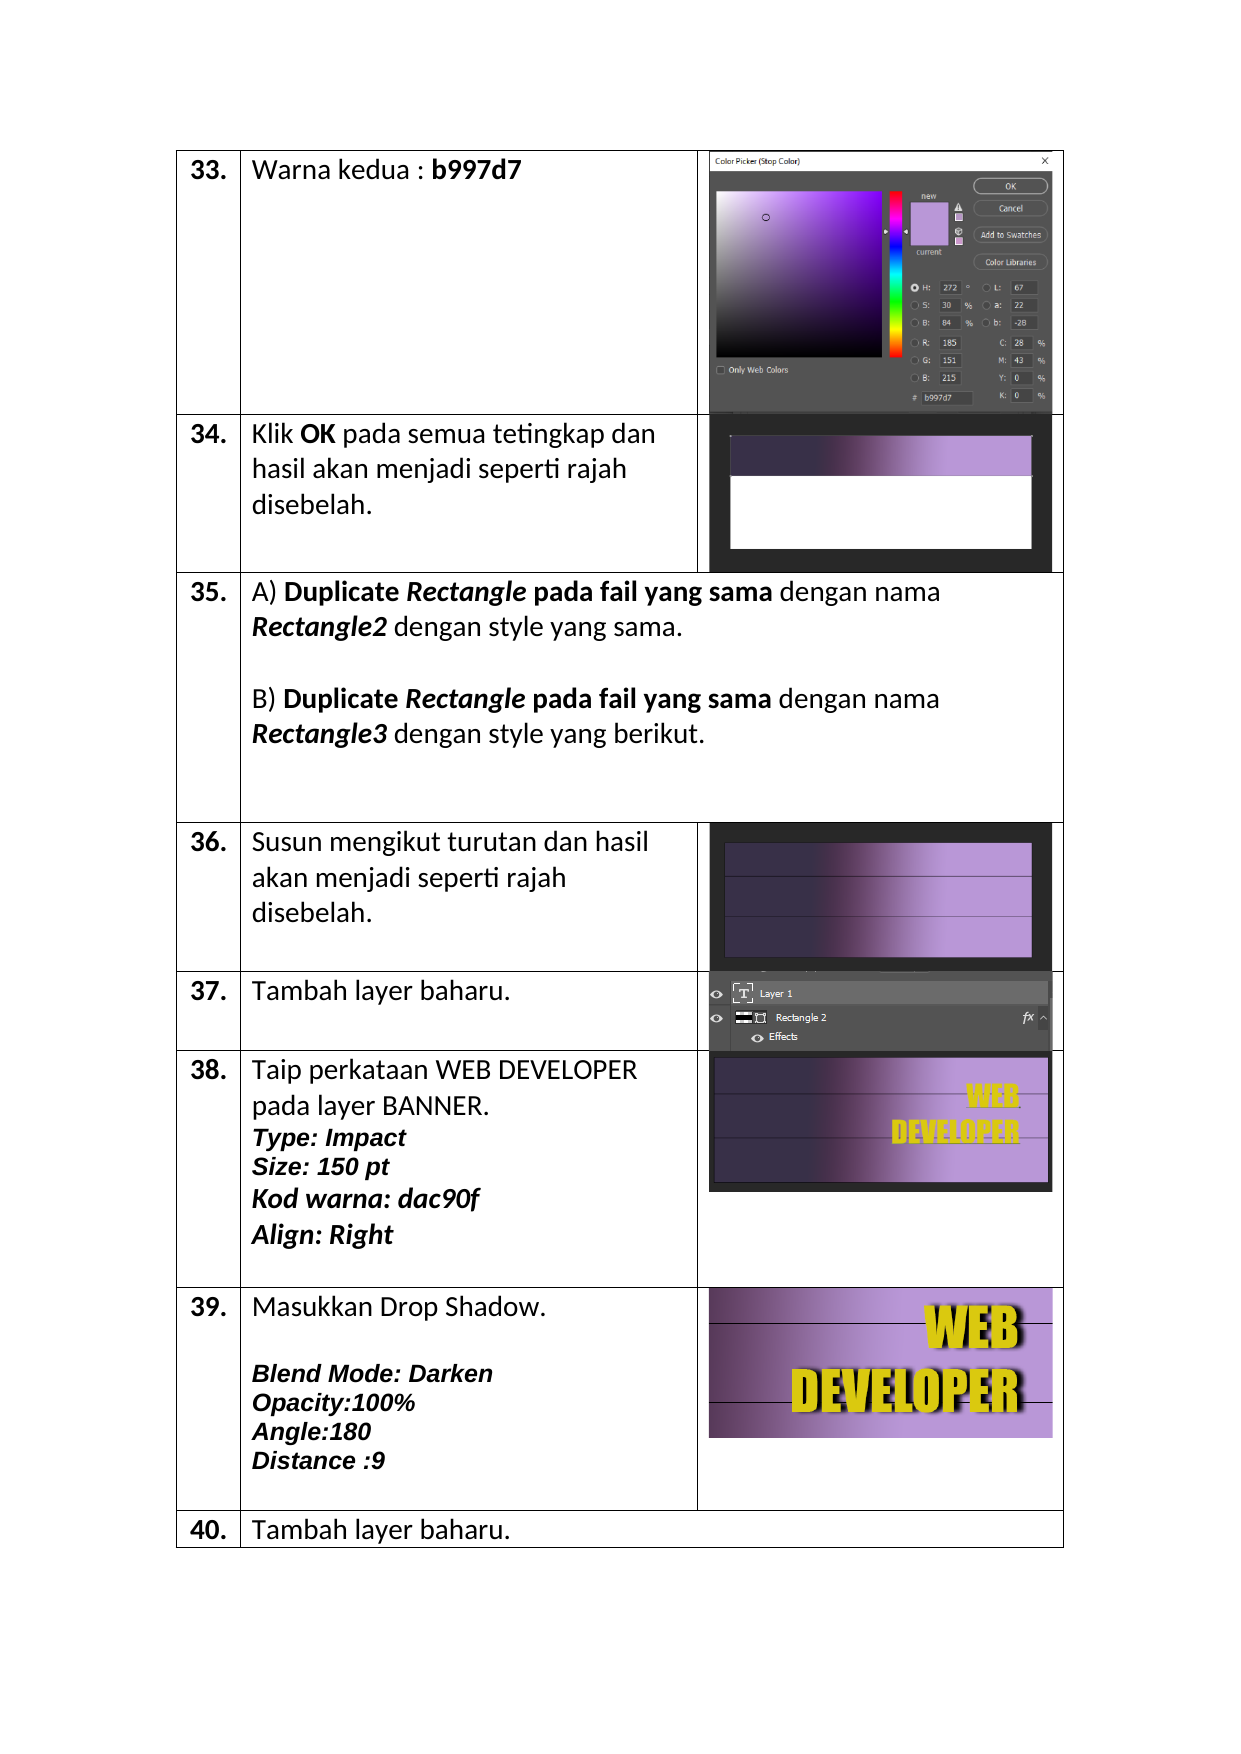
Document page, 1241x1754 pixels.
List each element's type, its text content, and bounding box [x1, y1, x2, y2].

table_cell [698, 1051, 1063, 1287]
table_cell 35. [177, 573, 240, 822]
table_cell 34. [177, 415, 240, 572]
table_cell Taip perkataan WEB DEVELOPER pada layer BANNER. Type: Impact Size: 150 pt Kod warna: dac90f Align: Right [241, 1051, 697, 1287]
table_cell [698, 1288, 1063, 1510]
table_cell [698, 151, 709, 414]
table_cell Klik OK pada semua tetingkap dan hasil akan menjadi seperti rajah disebelah. [241, 415, 697, 572]
table_cell Masukkan Drop Shadow. Blend Mode: Darken Opacity:100% Angle:180 Distance :9 [241, 1288, 697, 1510]
table_cell 38. [177, 1051, 240, 1287]
table_cell [1053, 415, 1063, 572]
table_cell [698, 972, 708, 1050]
table_cell Warna kedua : b997d7 [241, 151, 697, 414]
table_cell Tambah layer baharu. [241, 972, 697, 1050]
table_cell 37. [177, 972, 240, 1050]
picture [708, 1288, 1053, 1438]
table_cell Susun mengikut turutan dan hasil akan menjadi seperti rajah disebelah. [241, 823, 697, 971]
table_cell 33. [177, 151, 240, 414]
table_cell Duplicate Rectangle pada fail yang sama dengan nama Rectangle2 dengan style yang sama. Duplicate Rectangle pada fail yang sama dengan nama Rectangle3 dengan style yang berikut. [241, 573, 1063, 822]
table_cell [698, 415, 709, 572]
picture [709, 151, 1053, 572]
table_cell [1053, 972, 1063, 1050]
table_cell 36. [177, 823, 240, 971]
table_cell [1053, 151, 1063, 414]
table_cell Tambah layer baharu. [241, 1511, 1063, 1547]
table_cell 40. [177, 1511, 240, 1547]
table_cell 39. [177, 1288, 240, 1510]
table_cell [1053, 823, 1063, 971]
picture [708, 823, 1053, 1192]
table_cell [698, 823, 709, 971]
